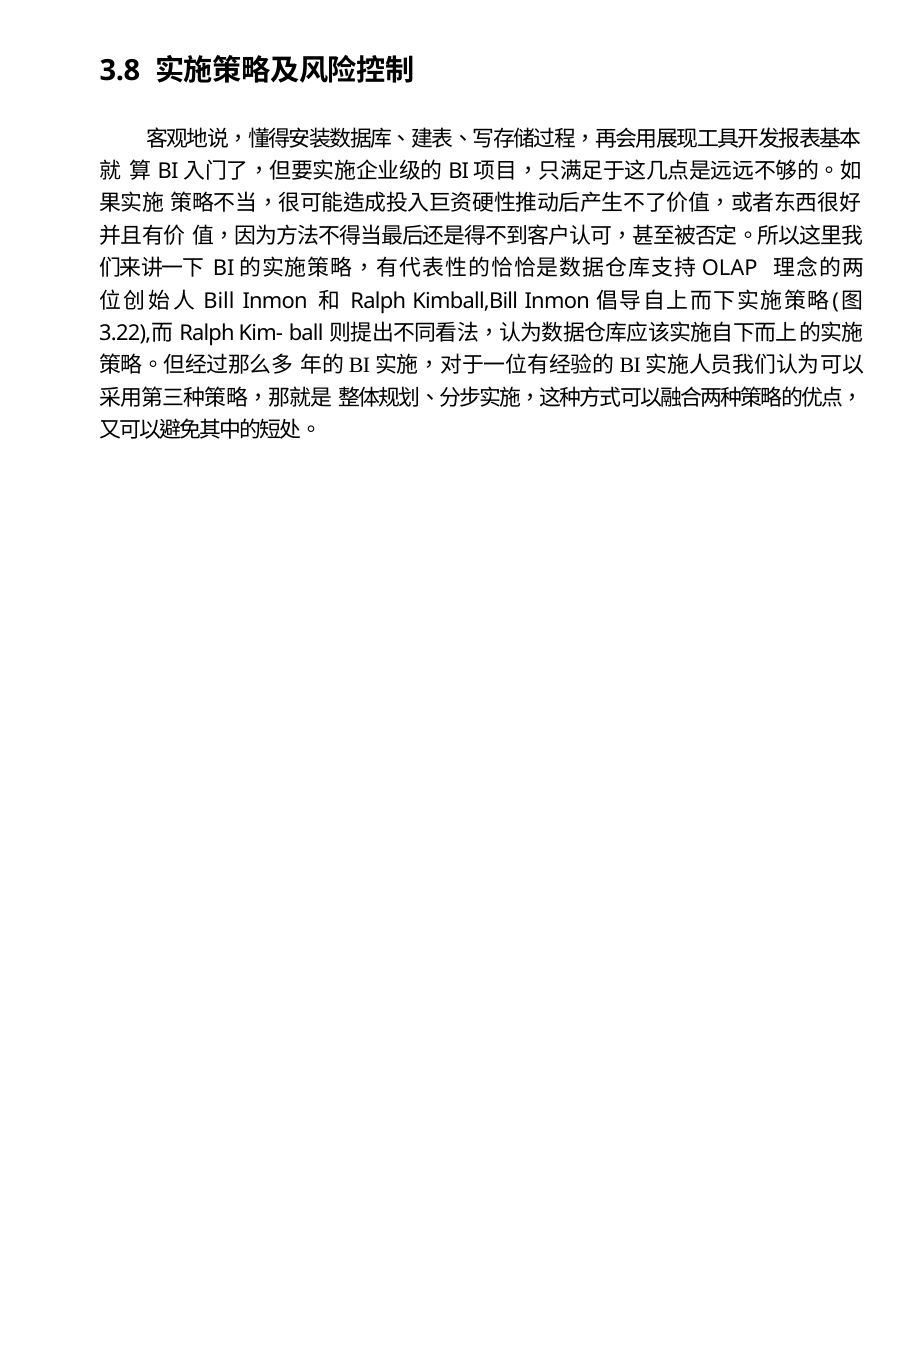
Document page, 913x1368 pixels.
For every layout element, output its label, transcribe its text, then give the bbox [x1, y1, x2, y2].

text 3.8 实施策略及风险控制 [99, 51, 871, 88]
text 客观地说，懂得安装数据库、建表、写存储过程，再会用展现工具开发报表基本就 算 BI入门了，但要实施企业级的BI项目，只满足于这几点是远远不够的。如果实施 策略不当，很可能造成投入巨资硬性推动后产生不了价值，或者东西很好并且有价 值，因为方法不得当最后还是得不到客户认可，甚至被否定。所以这里我们来讲一下 BI的实施策略，有代表性的恰恰是数据仓库支持OLAP 理念的两位创始人Bill Inmon 和 Ralph Kimball,Bill Inmon倡导自上而下实施策略(图3.22),而 Ralph Kim- ball 则提出不同看法，认为数据仓库应该实施自下而上的实施策略。但经过那么多 年的BI实施，对于一位有经验的BI实施人员我们认为可以采用第三种策略，那就是 整体规划、分步实施，这种方式可以融合两种策略的优点，又可以避免其中的短处。 [99, 123, 864, 444]
